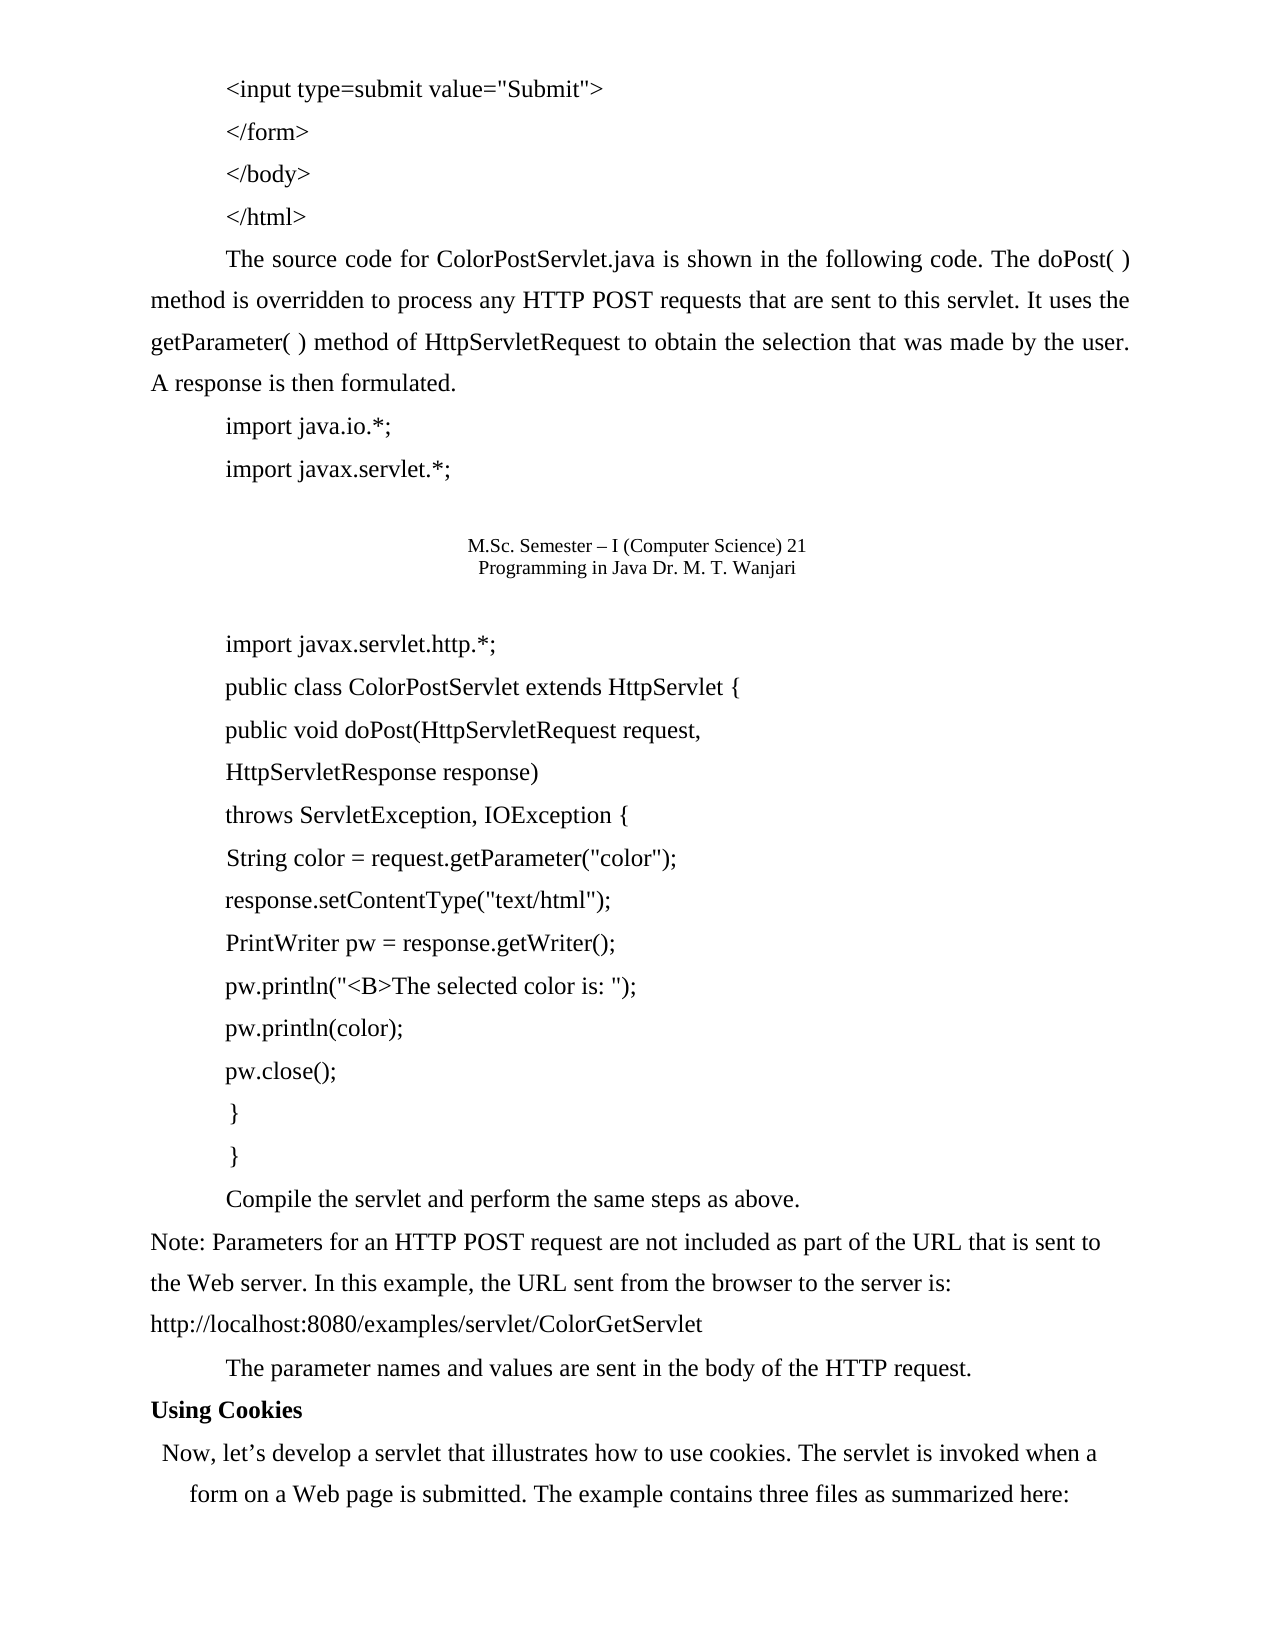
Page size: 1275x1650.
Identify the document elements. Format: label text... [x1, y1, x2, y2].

text Compile the servlet and perform the same steps as above. [226, 1184, 1136, 1213]
text </form> [226, 117, 1136, 145]
text PrintWriter pw = response.getWriter(); [225, 928, 1136, 957]
text String color = request.getParameter("color"); [226, 843, 1136, 871]
text pw.close(); [225, 1056, 1136, 1085]
text import javax.servlet.*; [225, 454, 1136, 483]
text M.Sc. Semester – I (Computer Science) 21 [138, 533, 1136, 556]
text } [228, 1141, 1136, 1170]
text import java.io.*; [225, 411, 1136, 440]
text Note: Parameters for an HTTP POST request are not included as part of the URL that is sent to the Web server. In this example, the URL sent from the browser to the server is: http://localhost:8080/examples/servlet/ColorGetServlet [150, 1227, 1131, 1337]
text } [228, 1098, 1136, 1127]
text public void doPost(HttpServletRequest request, [225, 715, 1136, 743]
text The source code for ColorPostServlet.java is shown in the following code. The doPost( ) method is overridden to process any HTTP POST requests that are sent to this servlet. It uses the getParameter( ) method of HttpServletRequest to obtain the selection that was made by the user. A response is then formulated. [150, 244, 1132, 396]
text <input type=submit value="Submit"> [226, 74, 1136, 102]
text HttpServletResponse response) [225, 757, 1136, 786]
text Using Cookies [150, 1395, 1136, 1424]
text public class ColorPostServlet extends HttpServlet { [225, 672, 1136, 701]
text </body> [226, 159, 1136, 188]
text Now, let’s develop a servlet that illustrates how to use cookies. The servlet is invoked when a form on a Web page is submitted. The example contains three files as summarized here: [150, 1438, 1109, 1508]
text pw.println("<B>The selected color is: "); [225, 971, 1136, 999]
text The parameter names and values are sent in the body of the HTTP request. [225, 1353, 1136, 1381]
text </html> [226, 202, 1136, 231]
text throws ServletException, IOException { [225, 800, 1136, 829]
text Programming in Java Dr. M. T. Wanjari [138, 556, 1136, 579]
text response.setContentType("text/html"); [225, 885, 1136, 914]
text import javax.servlet.http.*; [225, 629, 1136, 658]
text pw.println(color); [225, 1013, 1136, 1042]
